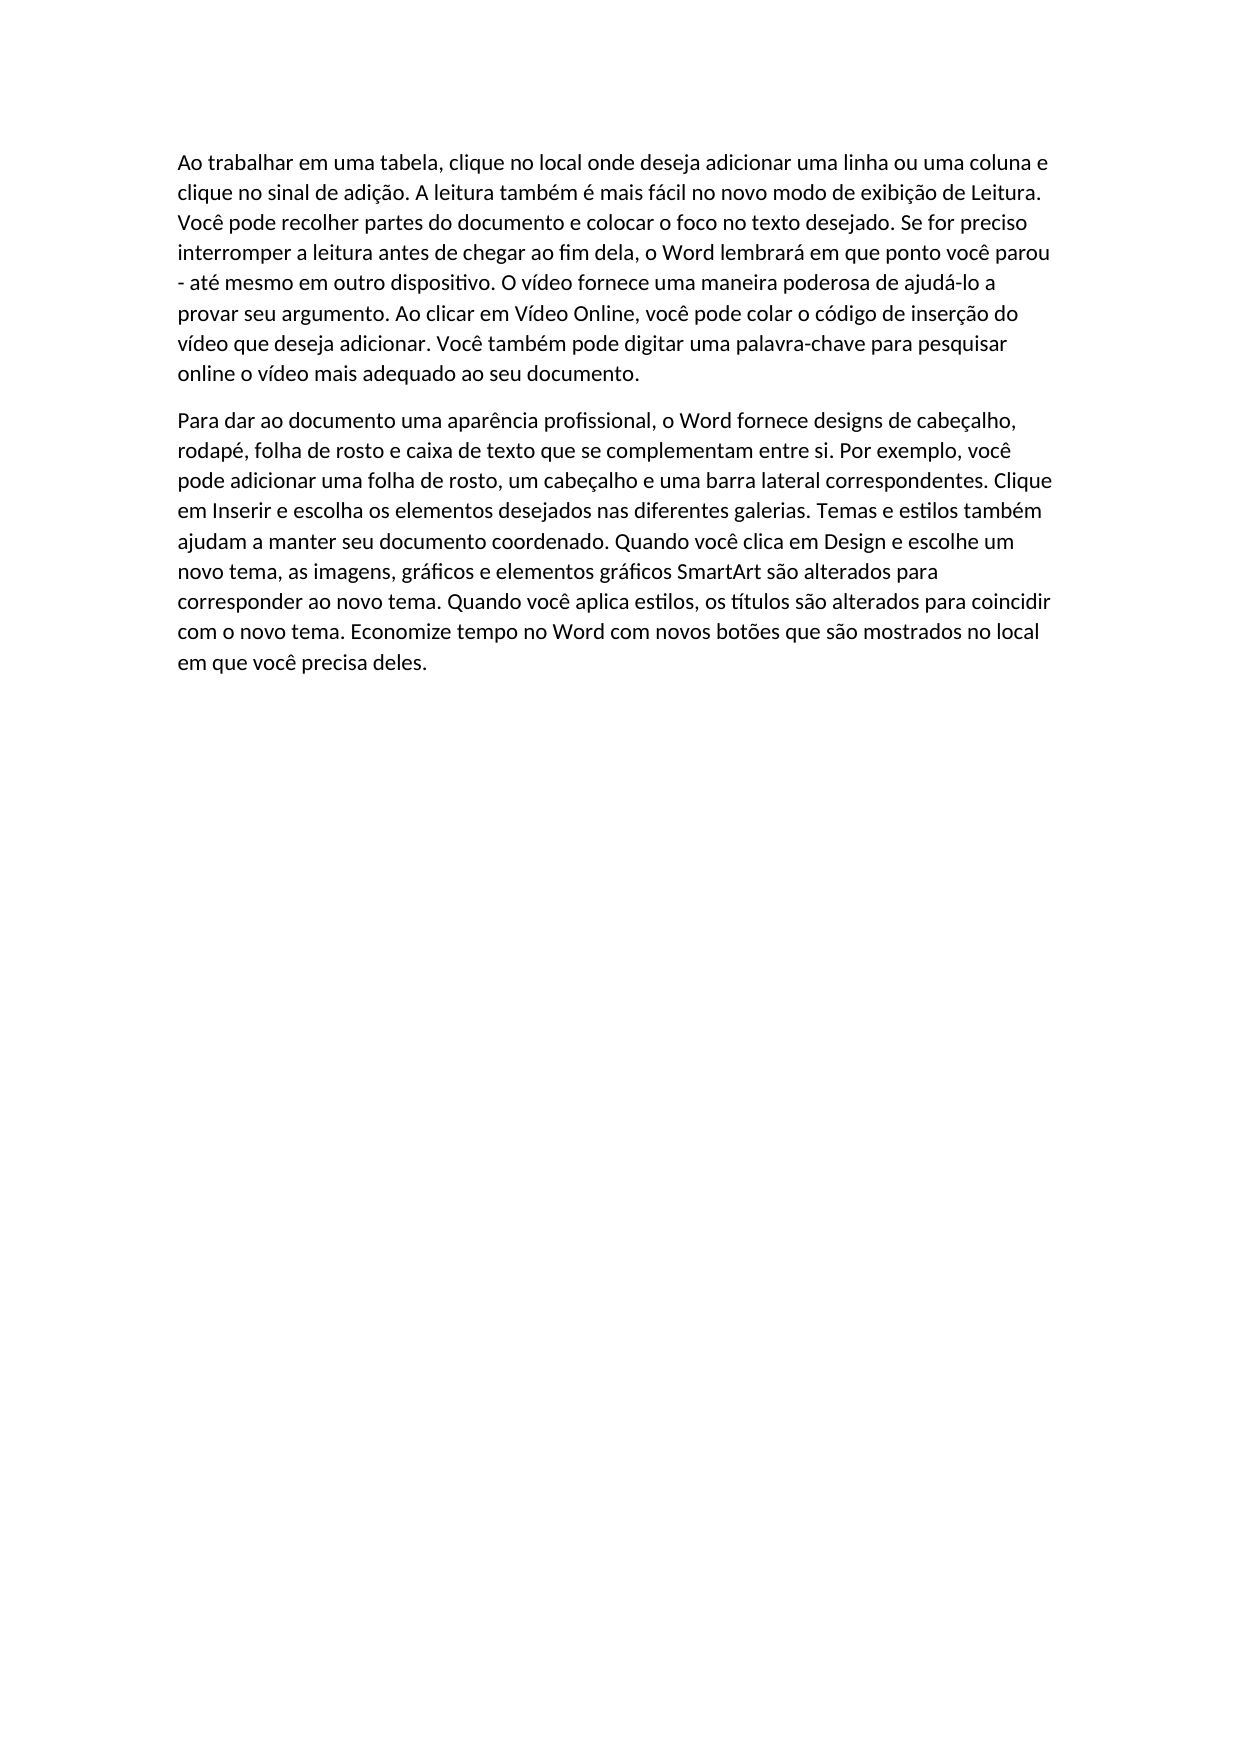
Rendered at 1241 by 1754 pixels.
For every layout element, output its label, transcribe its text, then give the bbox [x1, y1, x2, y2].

text Ao trabalhar em uma tabela, clique no local onde deseja adicionar uma linha ou uma coluna e clique no sinal de adição. A leitura também é mais fácil no novo modo de exibição de Leitura. Você pode recolher partes do documento e colocar o foco no texto desejado. Se for preciso interromper a leitura antes de chegar ao fim dela, o Word lembrará em que ponto você parou - até mesmo em outro dispositivo. O vídeo fornece uma maneira poderosa de ajudá-lo a provar seu argumento. Ao clicar em Vídeo Online, você pode colar o código de inserção do vídeo que deseja adicionar. Você também pode digitar uma palavra-chave para pesquisar online o vídeo mais adequado ao seu documento. [177, 148, 1063, 387]
text Para dar ao documento uma aparência profissional, o Word fornece designs de cabeçalho, rodapé, folha de rosto e caixa de texto que se complementam entre si. Por exemplo, você pode adicionar uma folha de rosto, um cabeçalho e uma barra lateral correspondentes. Clique em Inserir e escolha os elementos desejados nas diferentes galerias. Temas e estilos também ajudam a manter seu documento coordenado. Quando você clica em Design e escolhe um novo tema, as imagens, gráficos e elementos gráficos SmartArt são alterados para corresponder ao novo tema. Quando você aplica estilos, os títulos são alterados para coincidir com o novo tema. Economize tempo no Word com novos botões que são mostrados no local em que você precisa deles. [177, 406, 1063, 676]
